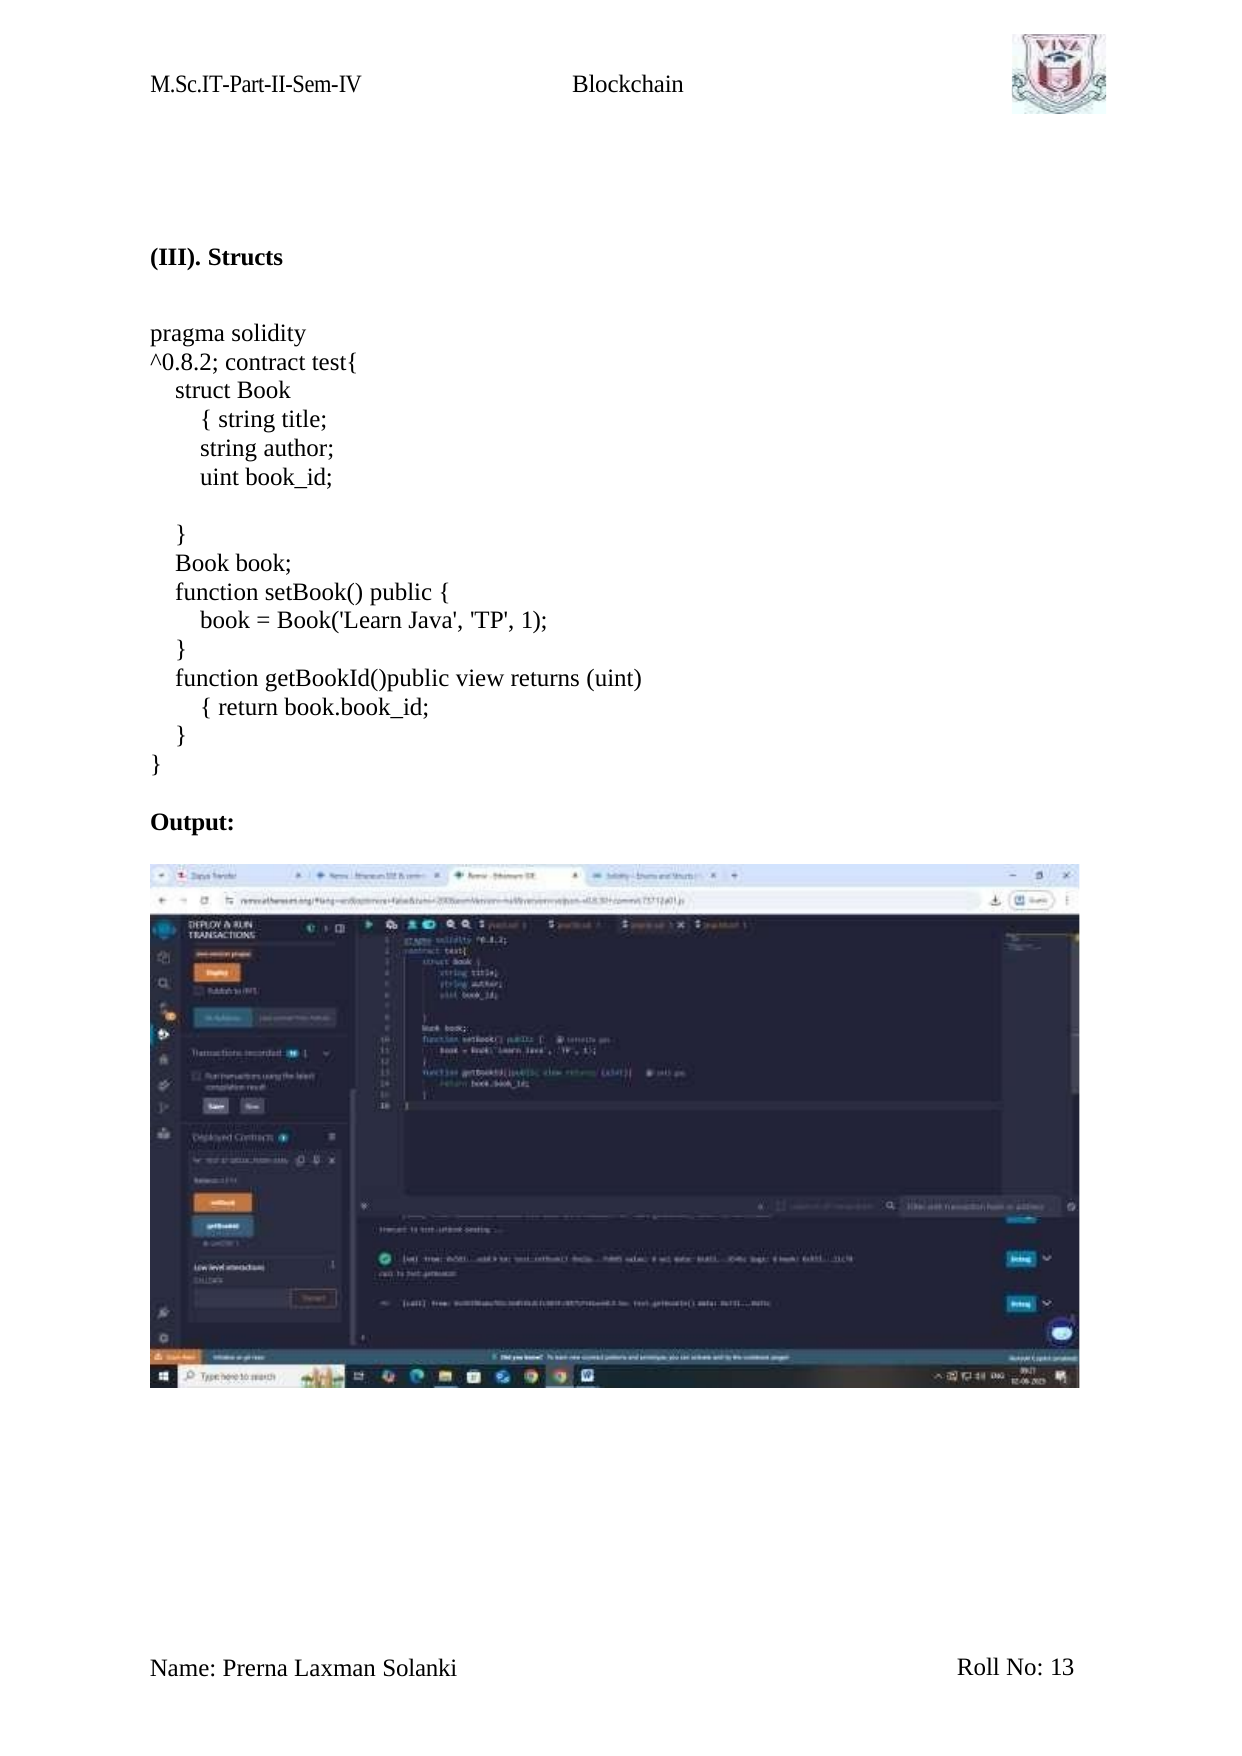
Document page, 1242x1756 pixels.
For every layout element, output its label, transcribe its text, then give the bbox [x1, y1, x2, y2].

text pragma solidity ^0.8.2; contract test{ [150, 318, 379, 375]
text } [175, 519, 1197, 548]
picture [1011, 34, 1107, 114]
list Structs [150, 242, 1197, 271]
text } [150, 749, 1197, 778]
text book = Book('Learn Java', 'TP', 1); [200, 605, 1197, 634]
text function setBook() public { [175, 577, 1197, 605]
picture [150, 864, 1080, 1388]
text } [175, 634, 1197, 663]
text struct Book { string title; string author; uint book_id; [175, 375, 334, 490]
text function getBookId()public view returns (uint){ return book.book_id; [175, 663, 704, 720]
text Output: [150, 807, 1197, 836]
text } [175, 720, 1197, 749]
text Book book; [175, 548, 1197, 577]
